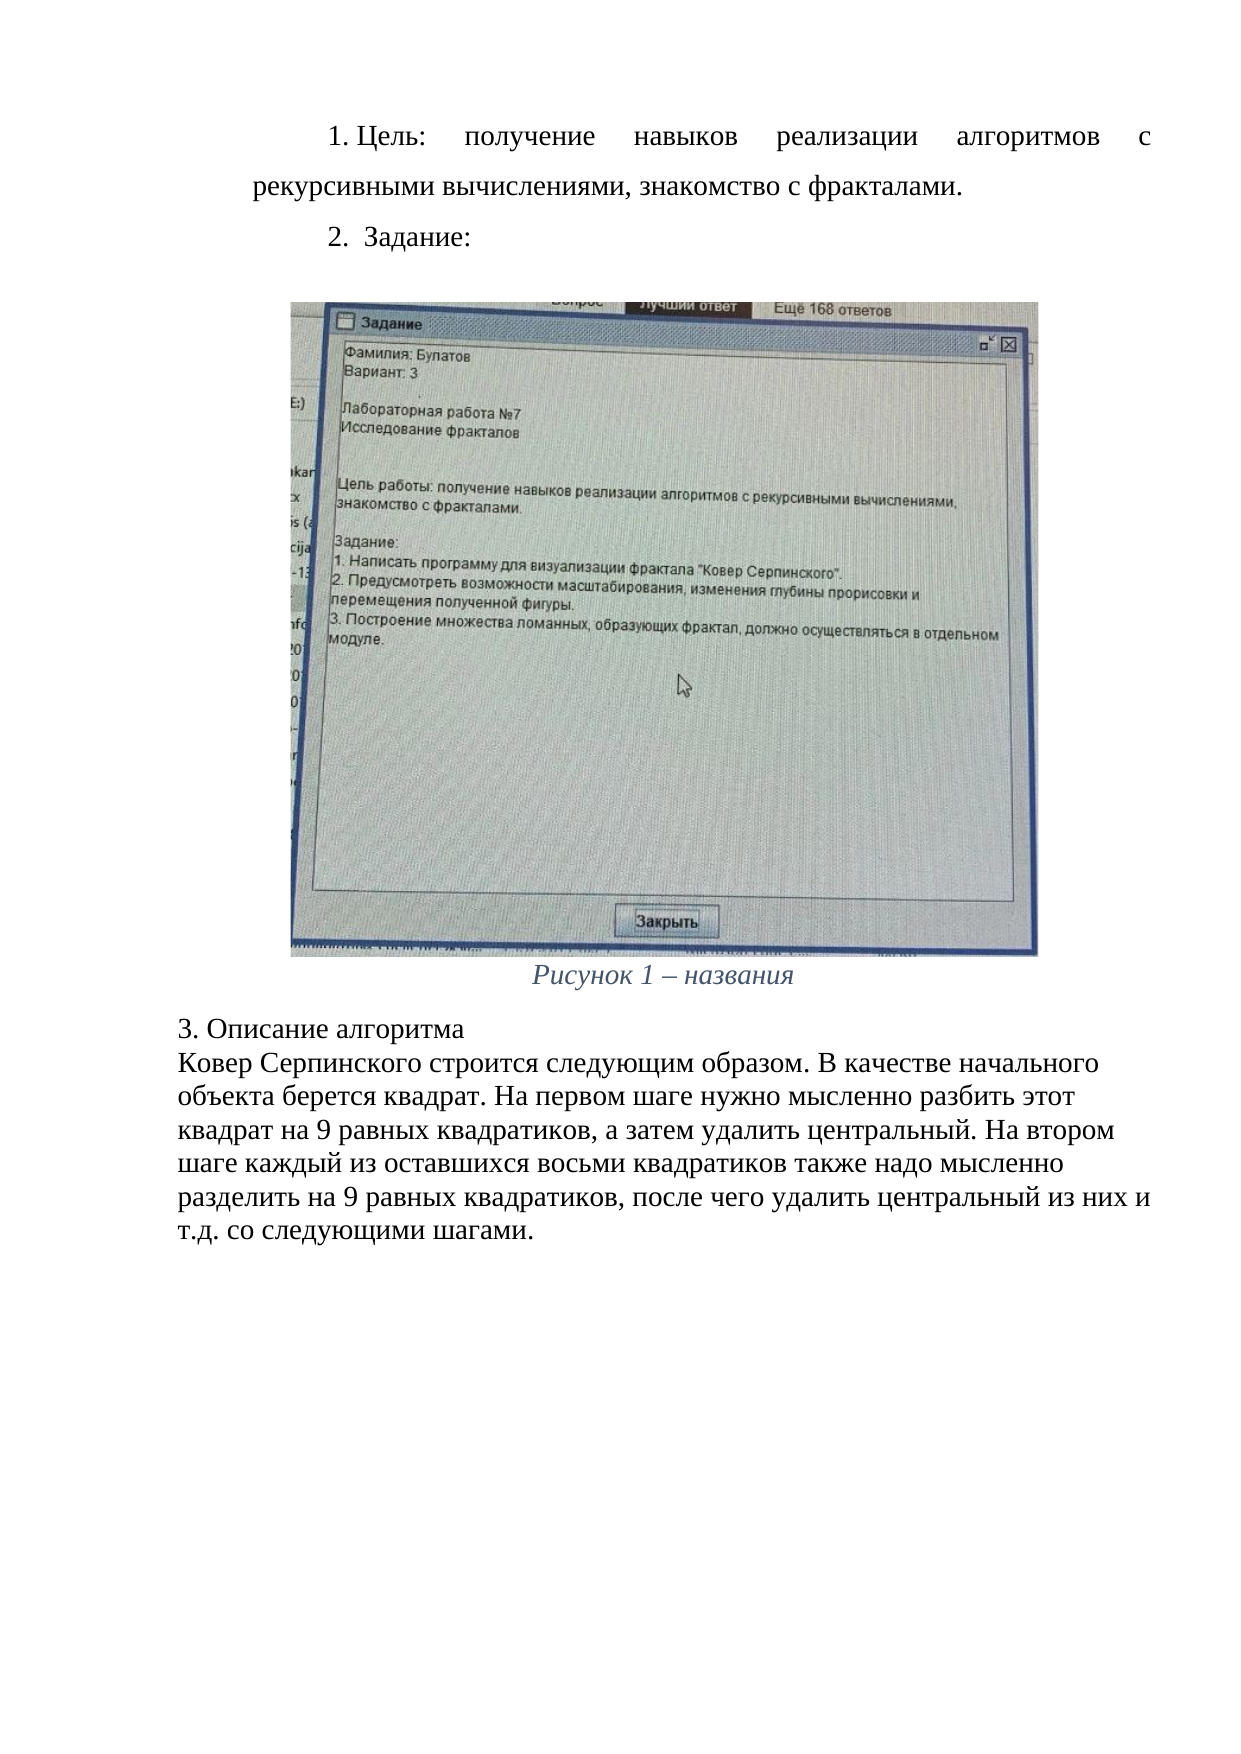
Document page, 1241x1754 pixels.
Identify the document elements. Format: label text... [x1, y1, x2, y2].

picture [290, 302, 1039, 957]
list Цель: получение навыков реализации алгоритмов с рекурсивными вычислениями, знакомство с фракталами. [252, 118, 1152, 202]
list Задание: [252, 219, 1152, 252]
text Рисунок 1 – названия [177, 957, 1152, 990]
text Ковер Серпинского строится следующим образом. В качестве начального объекта берется квадрат. На первом шаге нужно мысленно разбить этот квадрат на 9 равных квадратиков, а затем удалить центральный. На втором шаге каждый из оставшихся восьми квадратиков также надо мысленно разделить на 9 равных квадратиков, после чего удалить центральный из них и т.д. со следующими шагами. [177, 1045, 1152, 1246]
text 3. Описание алгоритма [177, 1011, 1152, 1045]
